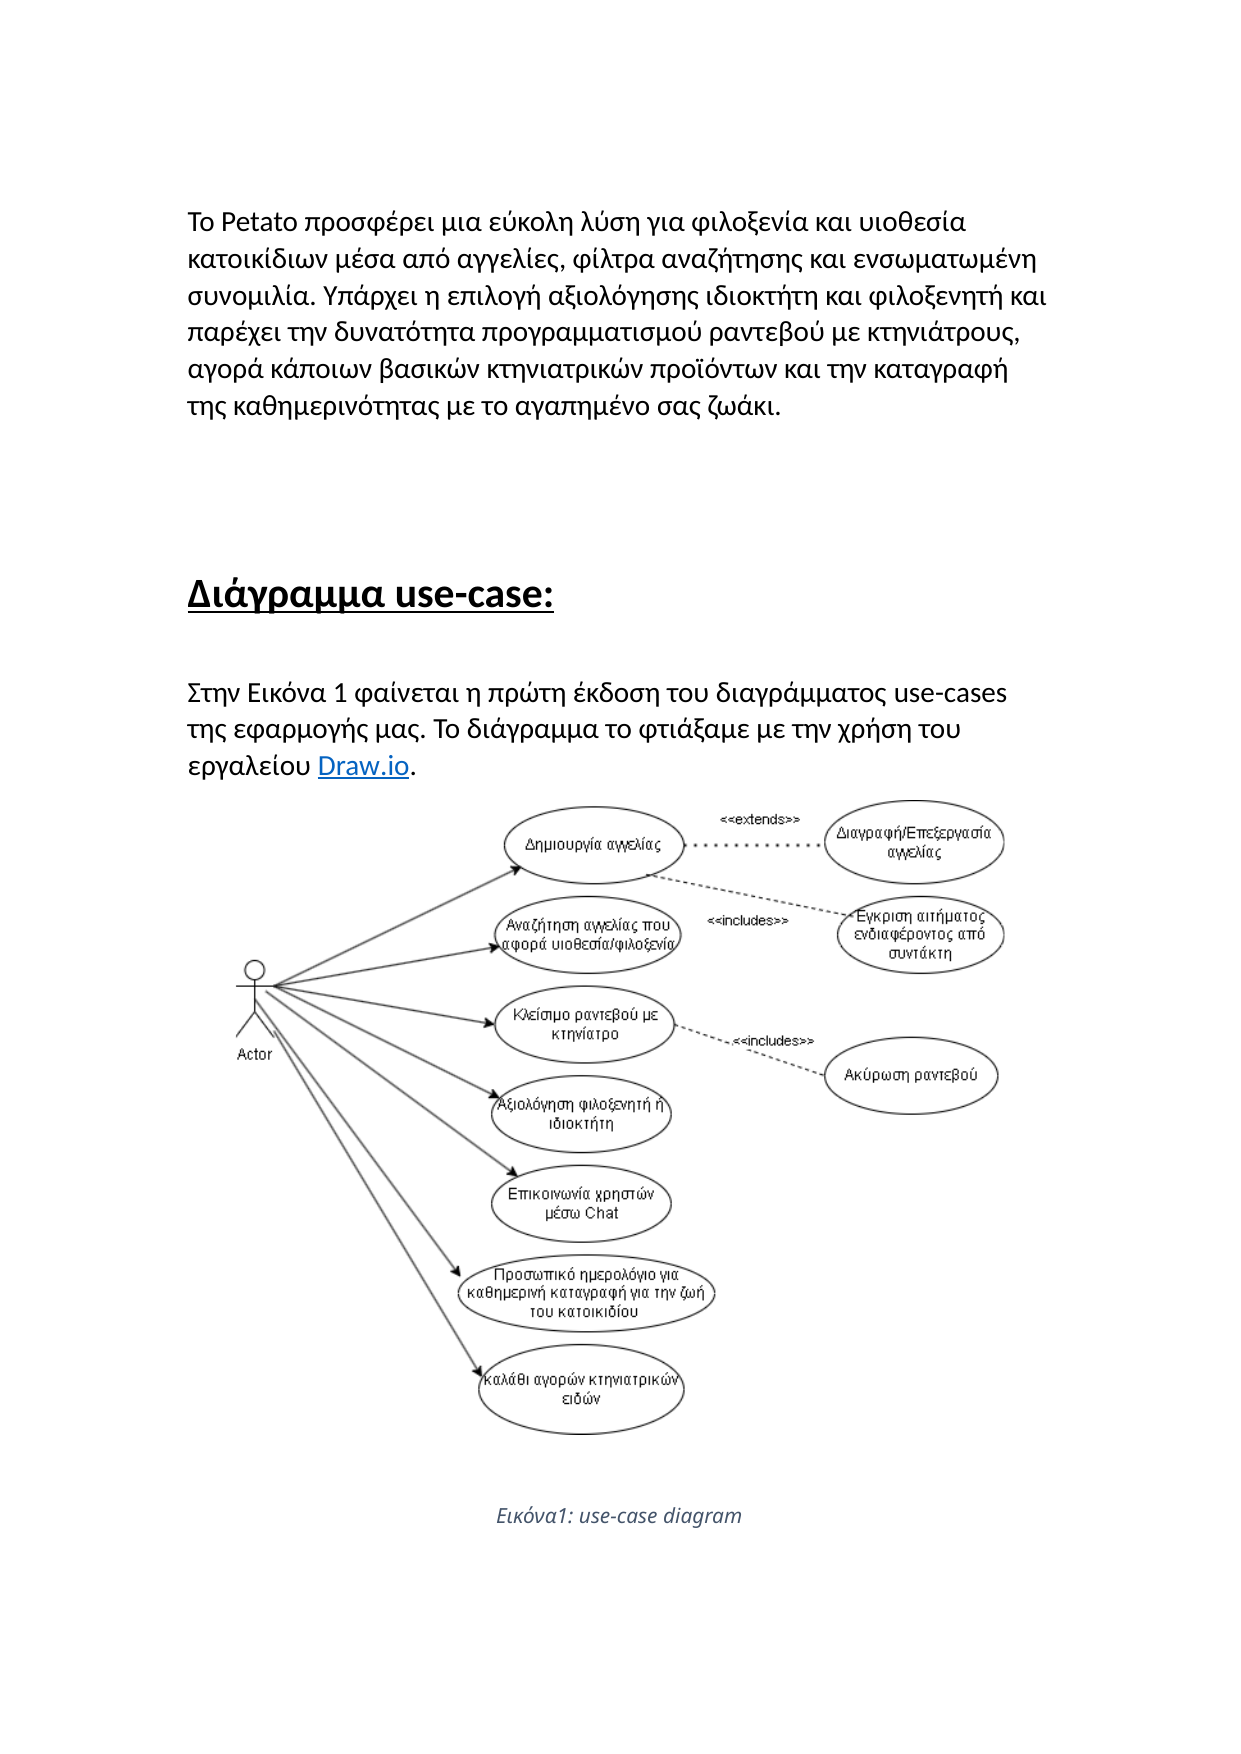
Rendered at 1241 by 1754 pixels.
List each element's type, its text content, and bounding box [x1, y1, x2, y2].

text Το Petato προσφέρει μια εύκολη λύση για φιλοξενία και υιοθεσία κατοικίδιων μέσα από αγγελίες, φίλτρα αναζήτησης και ενσωματωμένη συνομιλία. Υπάρχει η επιλογή αξιολόγησης ιδιοκτήτη και φιλοξενητή και παρέχει την δυνατότητα προγραμματισμού ραντεβού με κτηνιάτρους, αγορά κάποιων βασικών κτηνιατρικών προϊόντων και την καταγραφή της καθημερινότητας με το αγαπημένο σας ζωάκι. [187, 203, 1053, 422]
subtitle Διάγραμμα use-case: [187, 567, 1053, 618]
text Στην Εικόνα 1 φαίνεται η πρώτη έκδοση του διαγράμματος use-cases της εφαρμογής μας. Το διάγραμμα το φτιάξαμε με την χρήση του εργαλείου Draw.io. [187, 674, 1053, 783]
picture [235, 800, 1005, 1435]
text Εικόνα1: use-case diagram [187, 1502, 1053, 1530]
